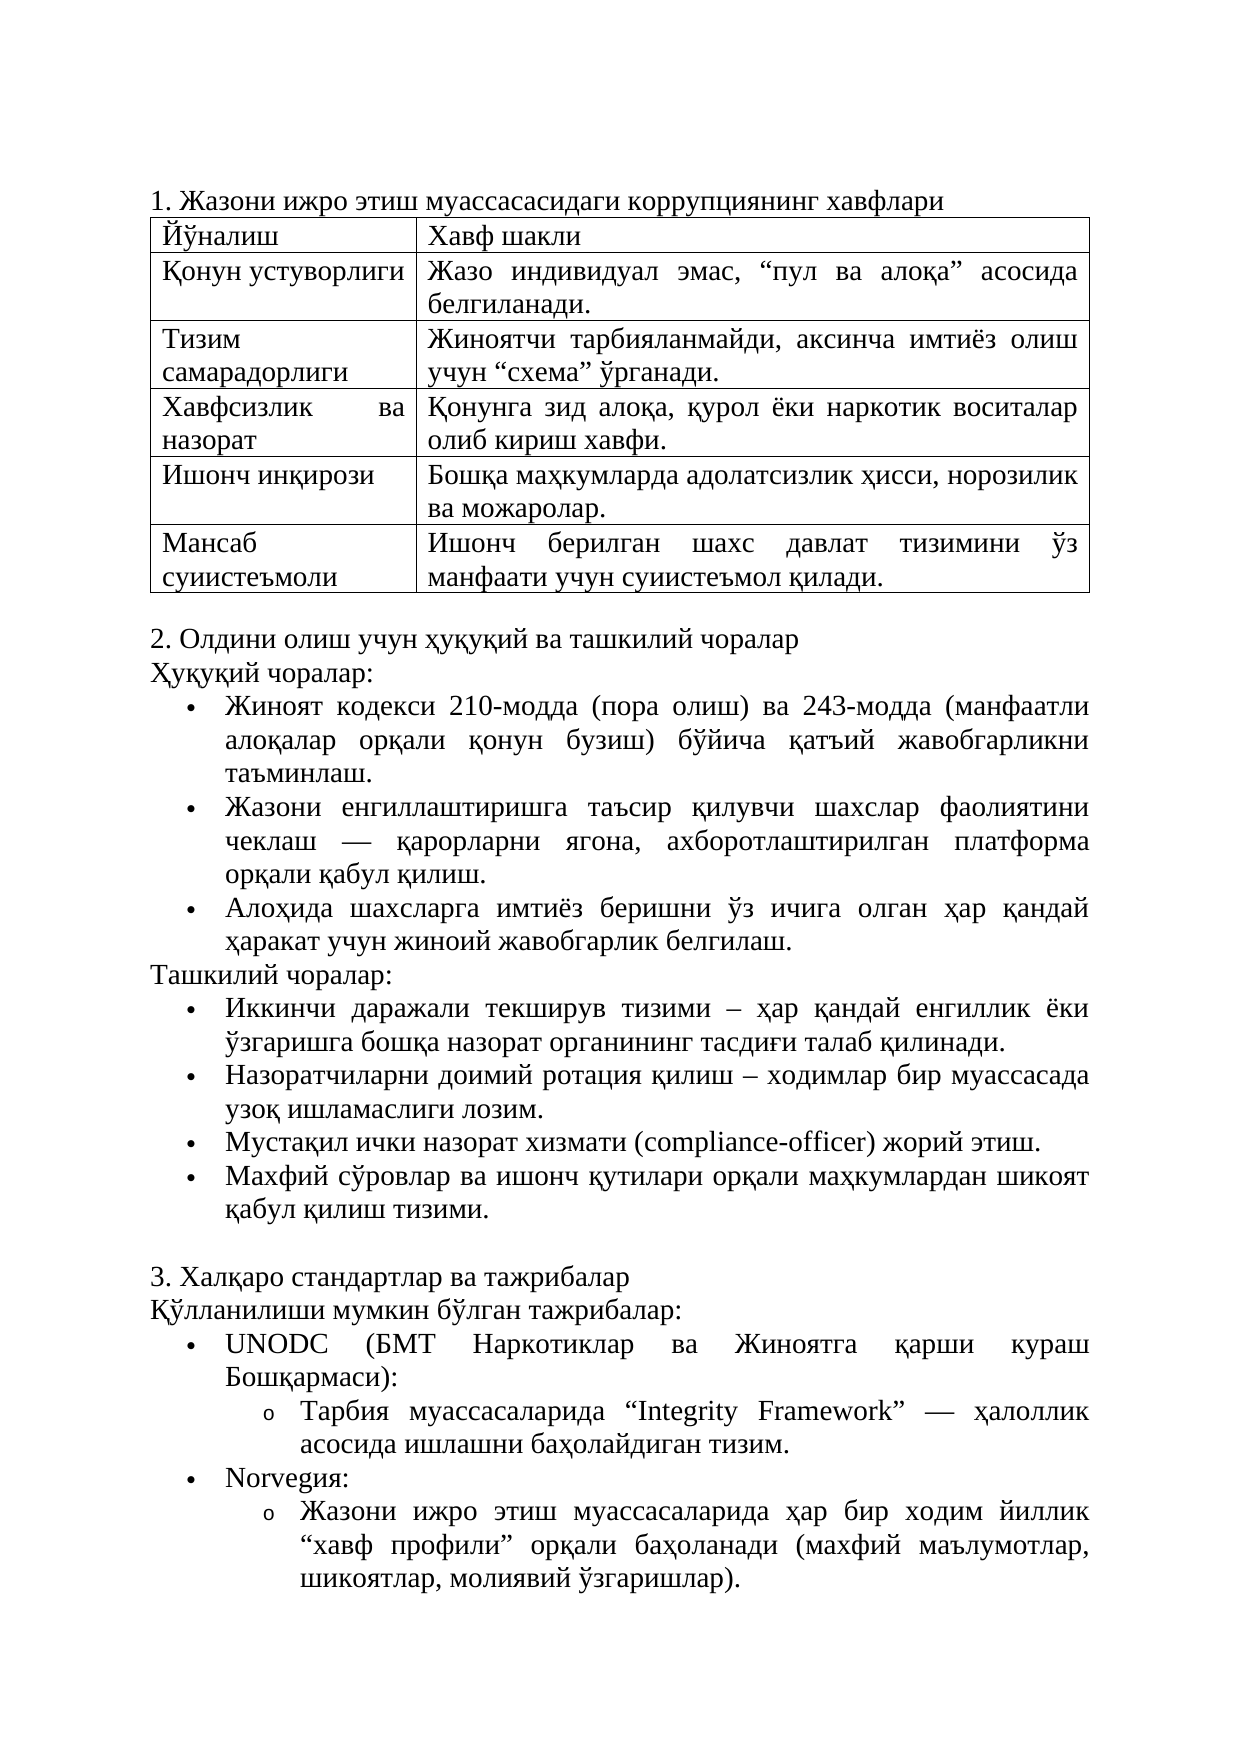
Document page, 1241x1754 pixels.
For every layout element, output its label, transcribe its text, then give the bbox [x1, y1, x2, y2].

list Махфий сўровлар ва ишонч қутилари орқали маҳкумлардан шикоят қабул қилиш тизими. [187, 1158, 1090, 1225]
list Жиноят кодекси 210-модда (пора олиш) ва 243-модда (манфаатли алоқалар орқали қонун бузиш) бўйича қатъий жавобгарликни таъминлаш. [187, 688, 1090, 789]
text Қўлланилиши мумкин бўлган тажрибалар: [150, 1292, 1090, 1326]
list UNODC (БМТ Наркотиклар ва Жиноятга қарши кураш Бошқармаси): [187, 1326, 1090, 1393]
list Norvegия: [187, 1460, 1090, 1493]
text 2. Олдини олиш учун ҳуқуқий ва ташкилий чоралар [150, 621, 1090, 655]
table_cell Мансаб суиистеъмоли [151, 525, 416, 592]
text 1. Жазони ижро этиш муассасасидаги коррупциянинг хавфлари [150, 183, 1090, 217]
text Ҳуқуқий чоралар: [150, 655, 1090, 688]
table_header Хавф шакли [417, 218, 1089, 252]
list Назоратчиларни доимий ротация қилиш – ходимлар бир муассасада узоқ ишламаслиги лозим. [187, 1057, 1090, 1124]
table_cell Бошқа маҳкумларда адолатсизлик ҳисси, норозилик ва можаролар. [417, 457, 1089, 524]
list Тарбия муассасаларида “Integrity Framework” — ҳалоллик асосида ишлашни баҳолайдиган тизим. [262, 1393, 1090, 1460]
table_cell Қонунга зид алоқа, қурол ёки наркотик воситалар олиб кириш хавфи. [417, 389, 1089, 456]
list Алоҳида шахсларга имтиёз беришни ўз ичига олган ҳар қандай ҳаракат учун жиноий жавобгарлик белгилаш. [187, 890, 1090, 957]
table_cell Жазо индивидуал эмас, “пул ва алоқа” асосида белгиланади. [417, 253, 1089, 320]
table_cell Ишонч берилган шахс давлат тизимини ўз манфаати учун суиистеъмол қилади. [417, 525, 1089, 592]
table_cell Тизим самарадорлиги [151, 321, 416, 388]
text Ташкилий чоралар: [150, 957, 1090, 990]
table_cell Жиноятчи тарбияланмайди, аксинча имтиёз олиш учун “схема” ўрганади. [417, 321, 1089, 388]
table_cell Хавфсизлик ва назорат [151, 389, 416, 456]
list Жазони енгиллаштиришга таъсир қилувчи шахслар фаолиятини чеклаш — қарорларни ягона, ахборотлаштирилган платформа орқали қабул қилиш. [187, 789, 1090, 890]
table_cell Ишонч инқирози [151, 457, 416, 524]
table_cell Қонун устуворлиги [151, 253, 416, 320]
list Жазони ижро этиш муассасаларида ҳар бир ходим йиллик “хавф профили” орқали баҳоланади (махфий маълумотлар, шикоятлар, молиявий ўзгаришлар). [262, 1493, 1090, 1594]
text 3. Халқаро стандартлар ва тажрибалар [150, 1259, 1090, 1292]
table_header Йўналиш [151, 218, 416, 252]
list Иккинчи даражали текширув тизими – ҳар қандай енгиллик ёки ўзгаришга бошқа назорат органининг тасдиғи талаб қилинади. [187, 990, 1090, 1057]
list Мустақил ички назорат хизмати (compliance-officer) жорий этиш. [187, 1124, 1090, 1158]
